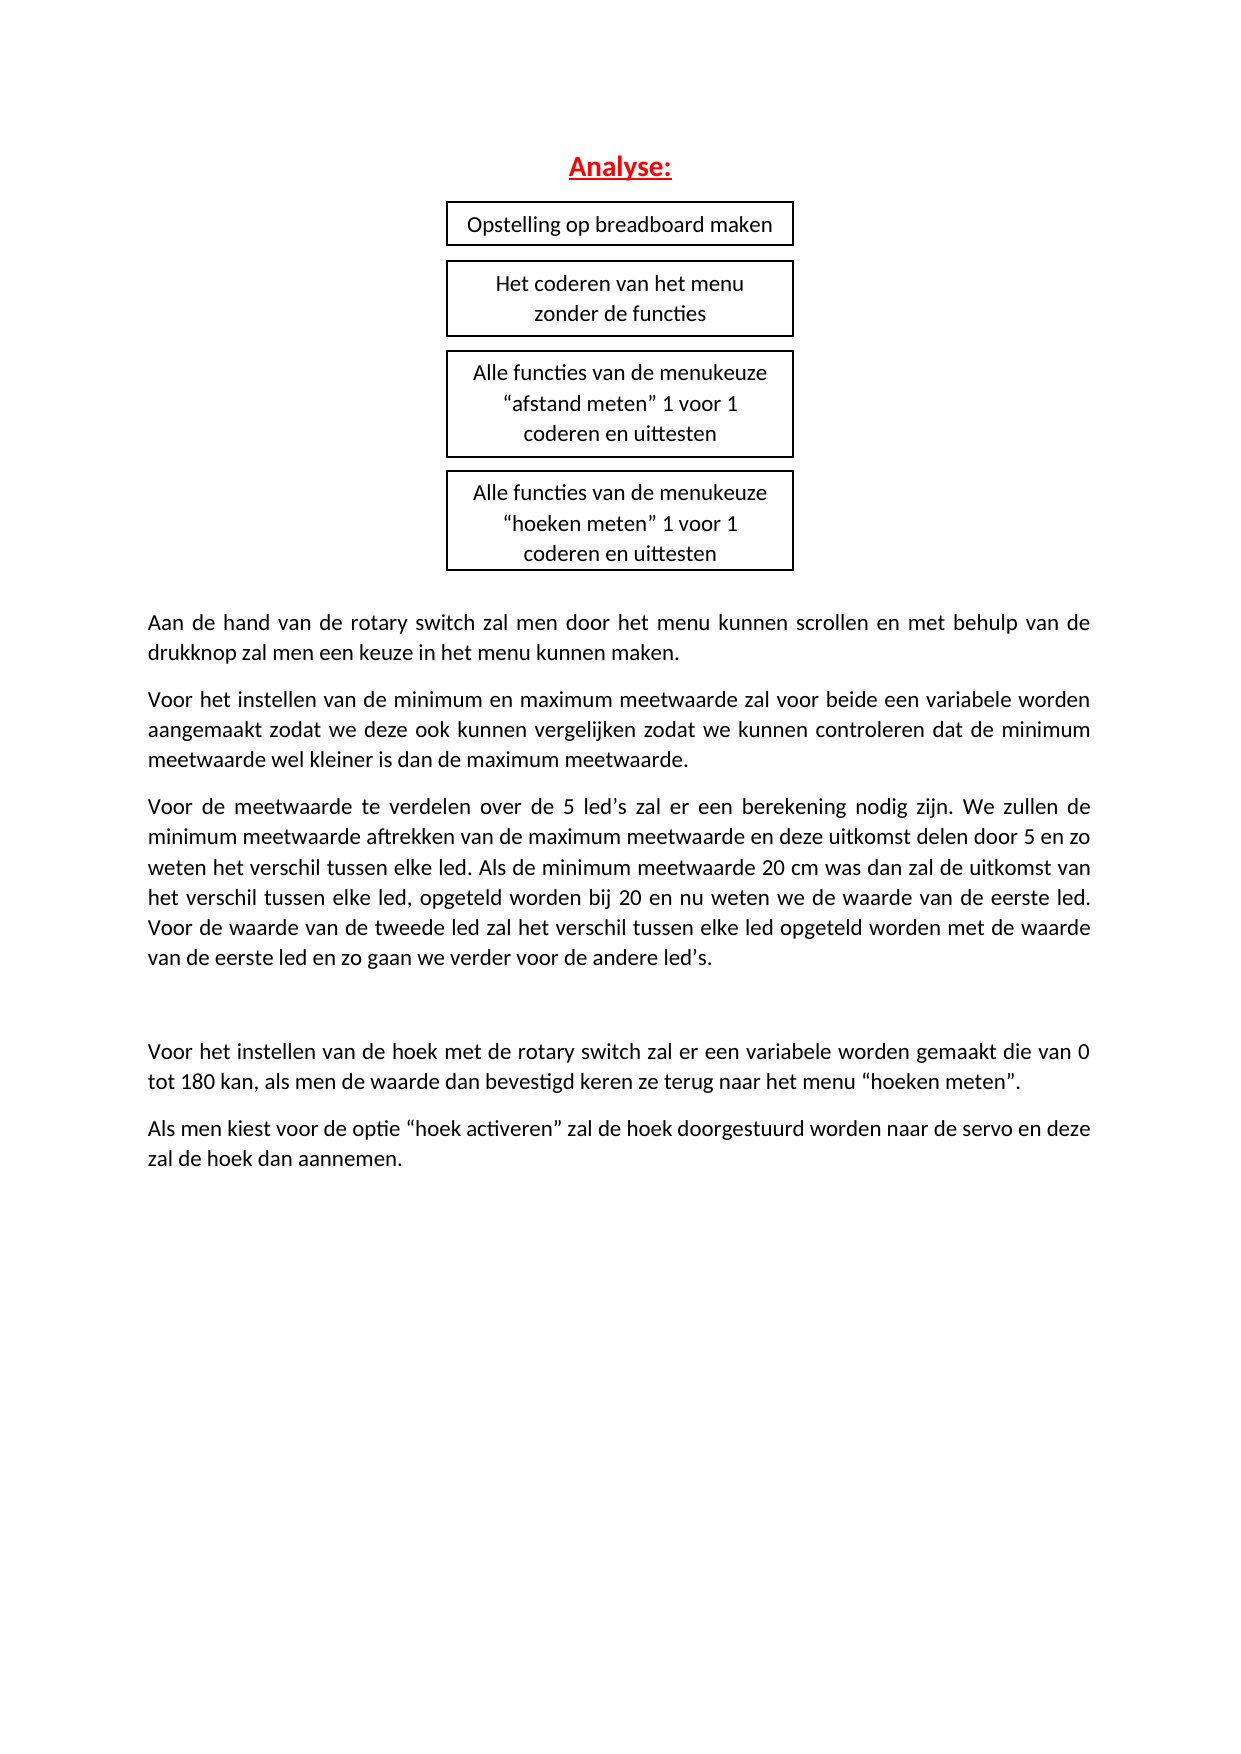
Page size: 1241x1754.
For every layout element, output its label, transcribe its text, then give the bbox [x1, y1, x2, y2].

text Als men kiest voor de optie “hoek activeren” zal de hoek doorgestuurd worden naar de servo en deze zal de hoek dan aannemen. [148, 1114, 1093, 1172]
text Aan de hand van de rotary switch zal men door het menu kunnen scrollen en met behulp van de drukknop zal men een keuze in het menu kunnen maken. [148, 608, 1093, 666]
text Voor de meetwaarde te verdelen over de 5 led’s zal er een berekening nodig zijn. We zullen de minimum meetwaarde aftrekken van de maximum meetwaarde en deze uitkomst delen door 5 en zo weten het verschil tussen elke led. Als de minimum meetwaarde 20 cm was dan zal de uitkomst van het verschil tussen elke led, opgeteld worden bij 20 en nu weten we de waarde van de eerste led. Voor de waarde van de tweede led zal het verschil tussen elke led opgeteld worden met de waarde van de eerste led en zo gaan we verder voor de andere led’s. [148, 792, 1093, 971]
text Voor het instellen van de hoek met de rotary switch zal er een variabele worden gemaakt die van 0 tot 180 kan, als men de waarde dan bevestigd keren ze terug naar het menu “hoeken meten”. [148, 1037, 1093, 1095]
text Voor het instellen van de minimum en maximum meetwaarde zal voor beide een variabele worden aangemaakt zodat we deze ook kunnen vergelijken zodat we kunnen controleren dat de minimum meetwaarde wel kleiner is dan de maximum meetwaarde. [148, 685, 1093, 773]
text Analyse: [148, 148, 1093, 183]
